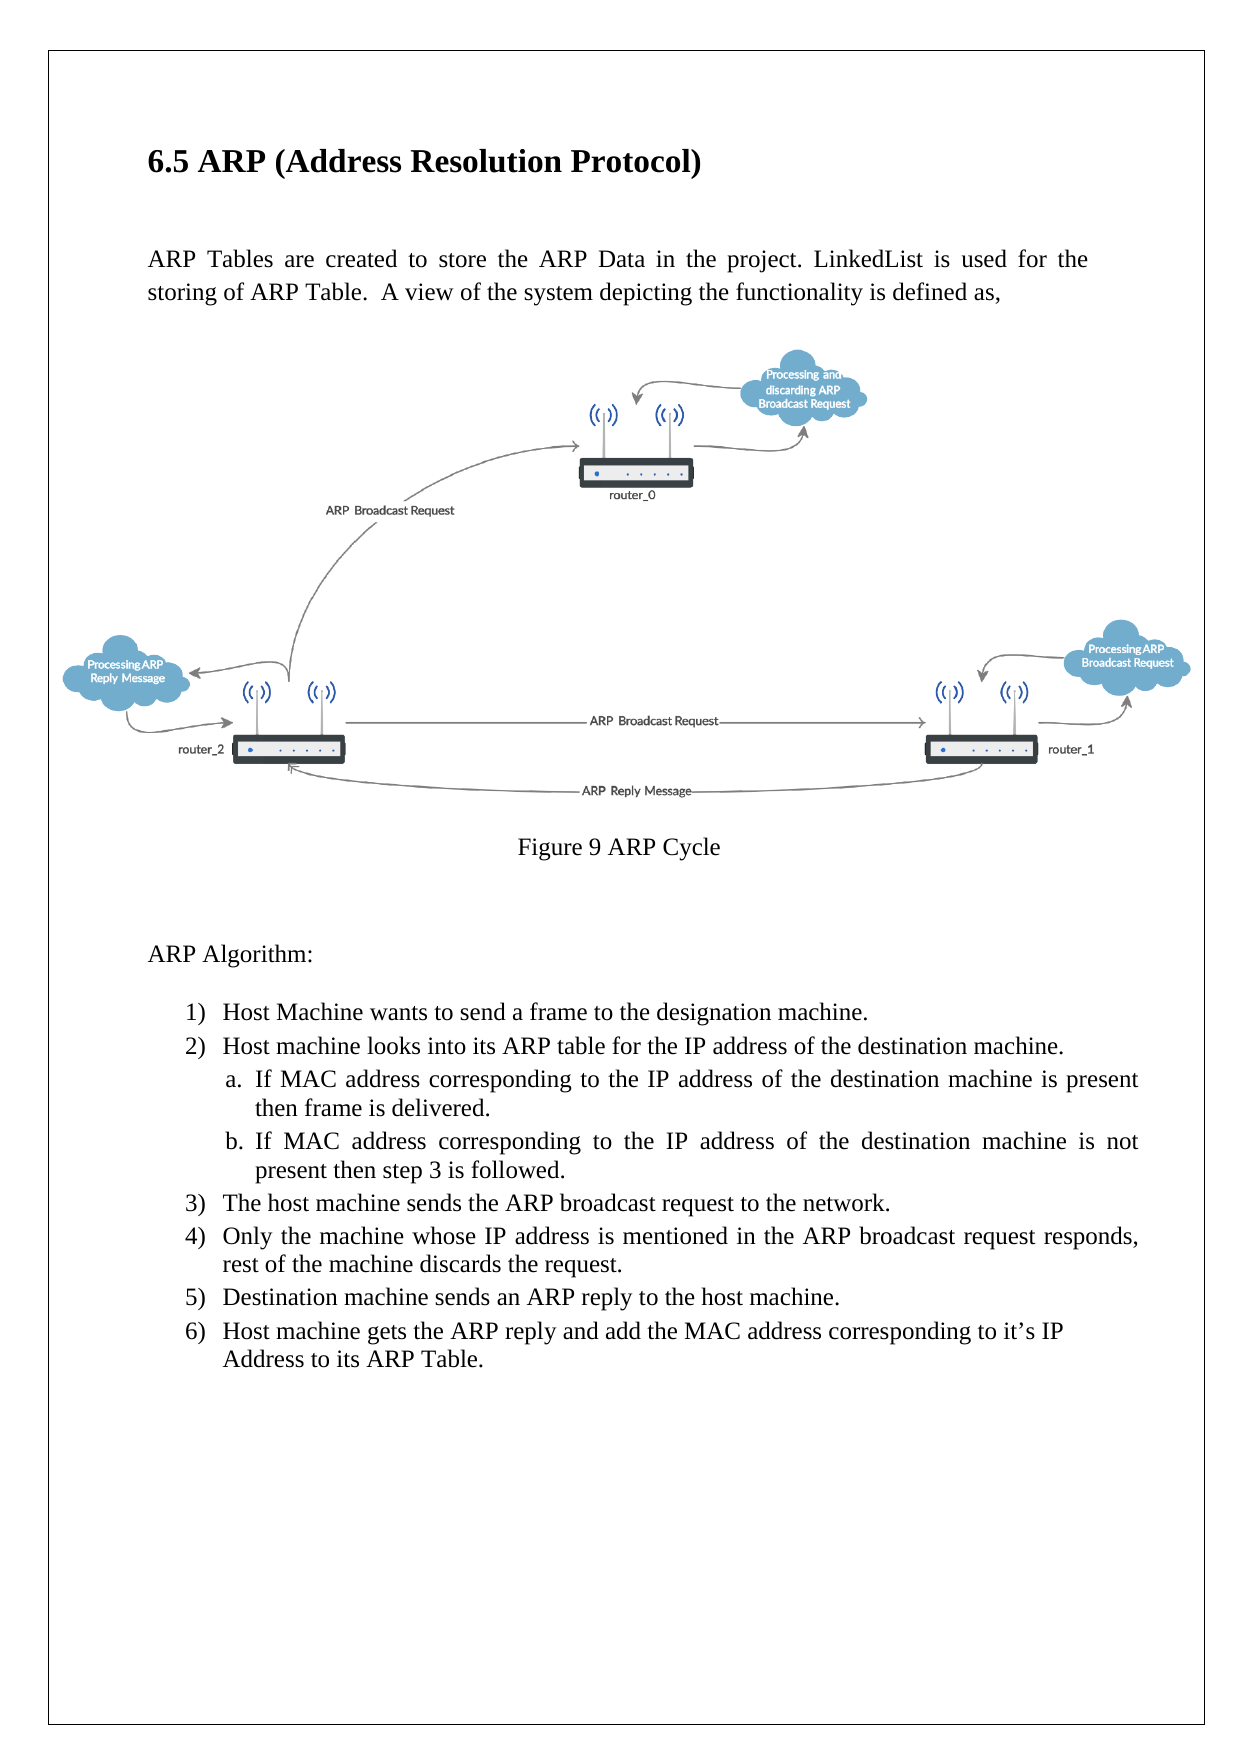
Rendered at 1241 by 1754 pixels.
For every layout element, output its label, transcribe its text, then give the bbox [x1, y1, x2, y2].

list Host Machine wants to send a frame to the designation machine. [185, 997, 1140, 1026]
subtitle ARP (Address Resolution Protocol) [147, 142, 1204, 180]
picture [49, 334, 1204, 816]
text Figure 9 ARP Cycle [202, 832, 1036, 861]
list Only the machine whose IP address is mentioned in the ARP broadcast request responds, rest of the machine discards the request. [185, 1221, 1140, 1278]
list Host machine gets the ARP reply and add the MAC address corresponding to it’s IP Address to its ARP Table. [185, 1316, 1140, 1373]
list The host machine sends the ARP broadcast request to the network. [185, 1188, 1140, 1216]
text ARP Tables are created to store the ARP Data in the project. LinkedList is used for the storing of ARP Table. A view of the system depicting the functionality is defined as, [147, 244, 1090, 306]
list If MAC address corresponding to the IP address of the destination machine is not present then step 3 is followed. [225, 1126, 1140, 1183]
list If MAC address corresponding to the IP address of the destination machine is present then frame is delivered. [225, 1064, 1140, 1121]
list Destination machine sends an ARP reply to the host machine. [185, 1282, 1140, 1311]
list Host machine looks into its ARP table for the IP address of the destination machine. [185, 1031, 1140, 1059]
text ARP Algorithm: [147, 939, 1204, 968]
